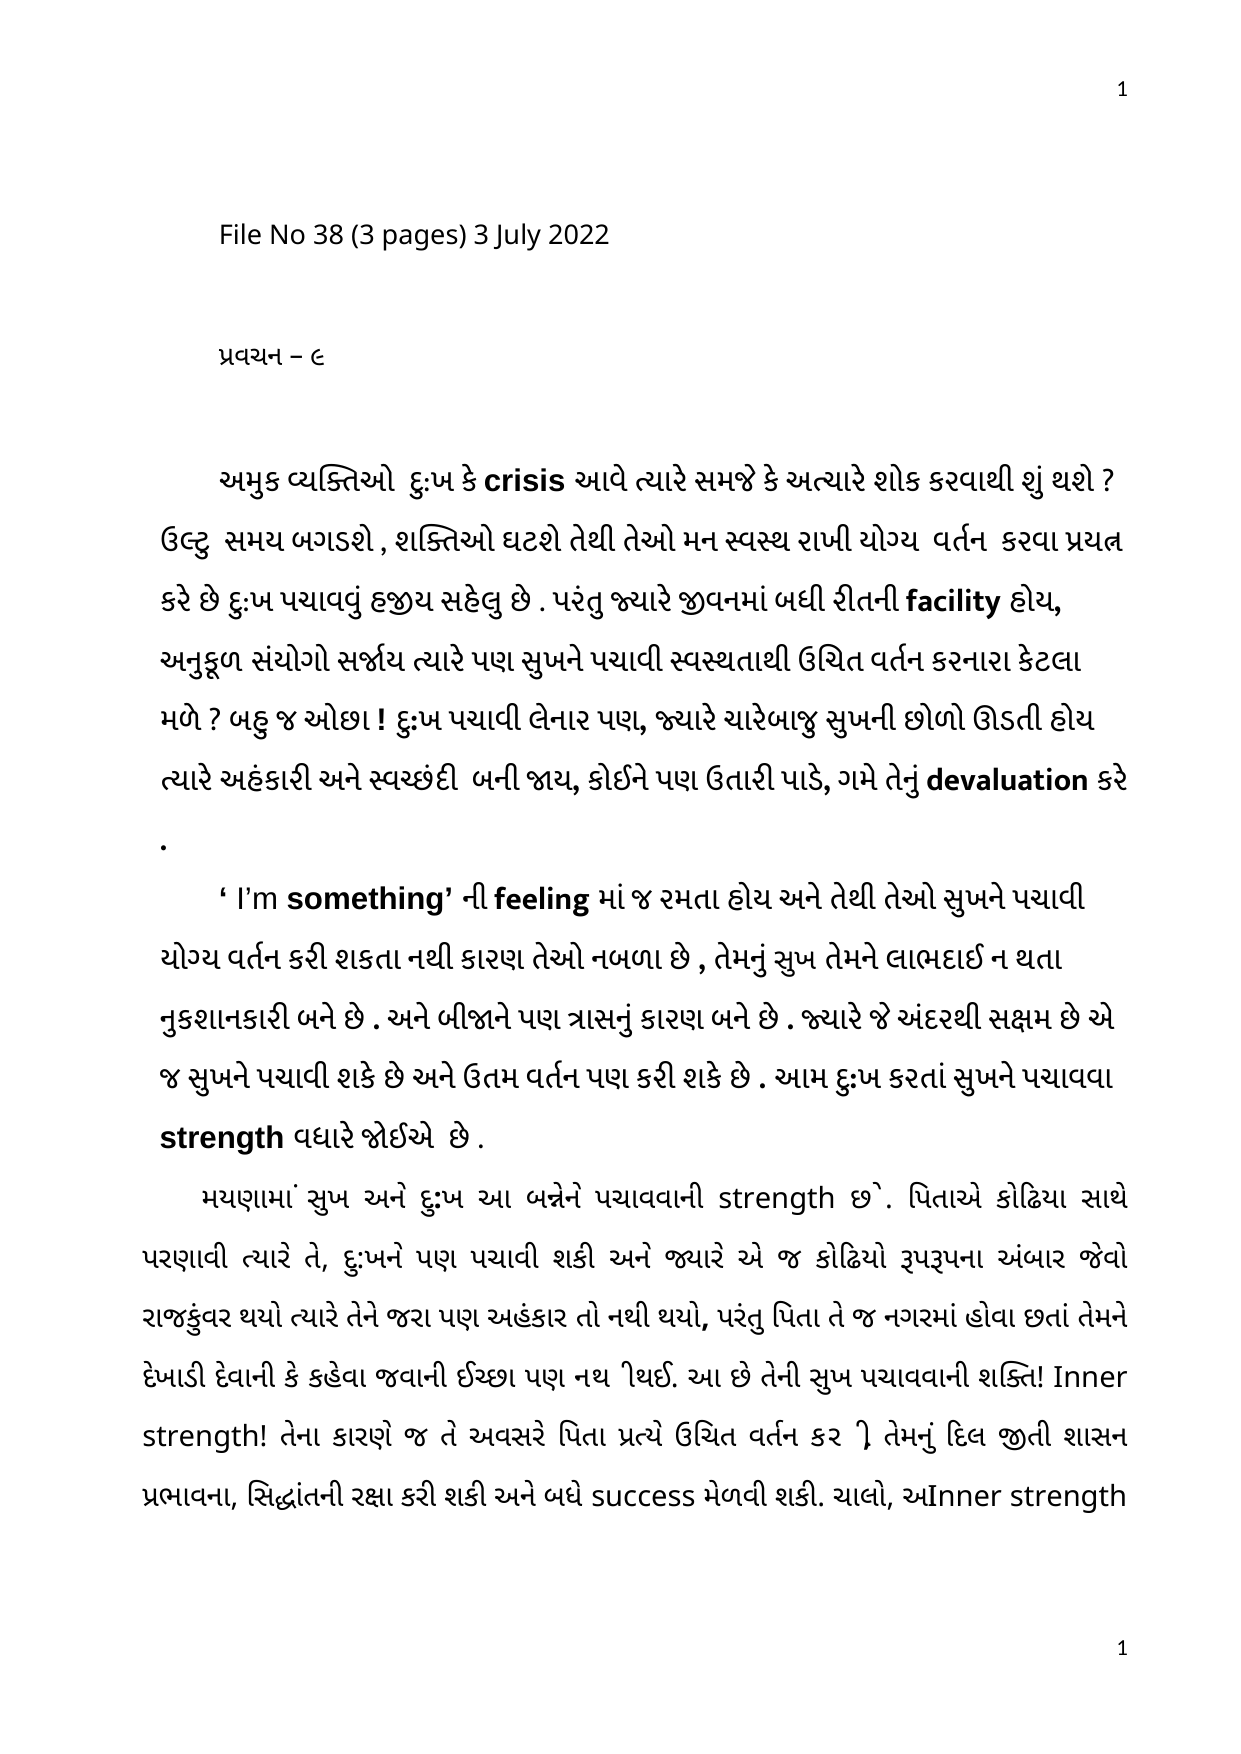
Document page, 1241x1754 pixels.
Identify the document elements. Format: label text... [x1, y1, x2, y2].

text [142, 1178, 1128, 1515]
text પ્રવચન – ૯ [159, 336, 1128, 373]
text File No 38 (3 pages) 3 July 2022 [159, 215, 1128, 252]
text ‘ I’m something’ ની feeling માં જ રમતા હોય અને તેથી તેઓ સુખને પચાવી યોગ્ય વર્તન કરી શકતા નથી કારણ તેઓ નબળા છે , તેમનું સુખ તેમને લાભદાઈ ન થતા નુકશાનકારી બને છે . અને બીજાને પણ ત્રાસનું કારણ બને છે . જ્યારે જે અંદરથી સક્ષમ છે એ જ સુખને પચાવી શકે છે અને ઉતમ વર્તન પણ કરી શકે છે . આમ દુ:ખ કરતાં સુખને પચાવવા strength વધારે જોઈએ છે . [159, 874, 1128, 1165]
text અમુક વ્યક્તિઓ દુ:ખ કે crisis આવે ત્યારે સમજે કે અત્ચારે શોક કરવાથી શું થશે ? ઉલ્ટુ સમય બગડશે , શક્તિઓ ઘટશે તેથી તેઓ મન સ્વસ્થ રાખી યોગ્ય વર્તન કરવા પ્રયત્ન કરે છે દુ:ખ પચાવવું હજીય સહેલુ છે . પરંતુ જ્યારે જીવનમાં બધી રીતની facility હોય, અનુકૂળ સંયોગો સર્જાય ત્યારે પણ સુખને પચાવી સ્વસ્થતાથી ઉચિત વર્તન કરનારા કેટલા મળે ? બહુ જ ઓછા ! દુ:ખ પચાવી લેનાર પણ, જ્યારે ચારેબાજુ સુખની છોળો ઊડતી હોય ત્યારે અહંકારી અને સ્વચ્છંદી બની જાય, કોઈને પણ ઉતારી પાડે, ગમે તેનું devaluation કરે . [159, 457, 1128, 867]
